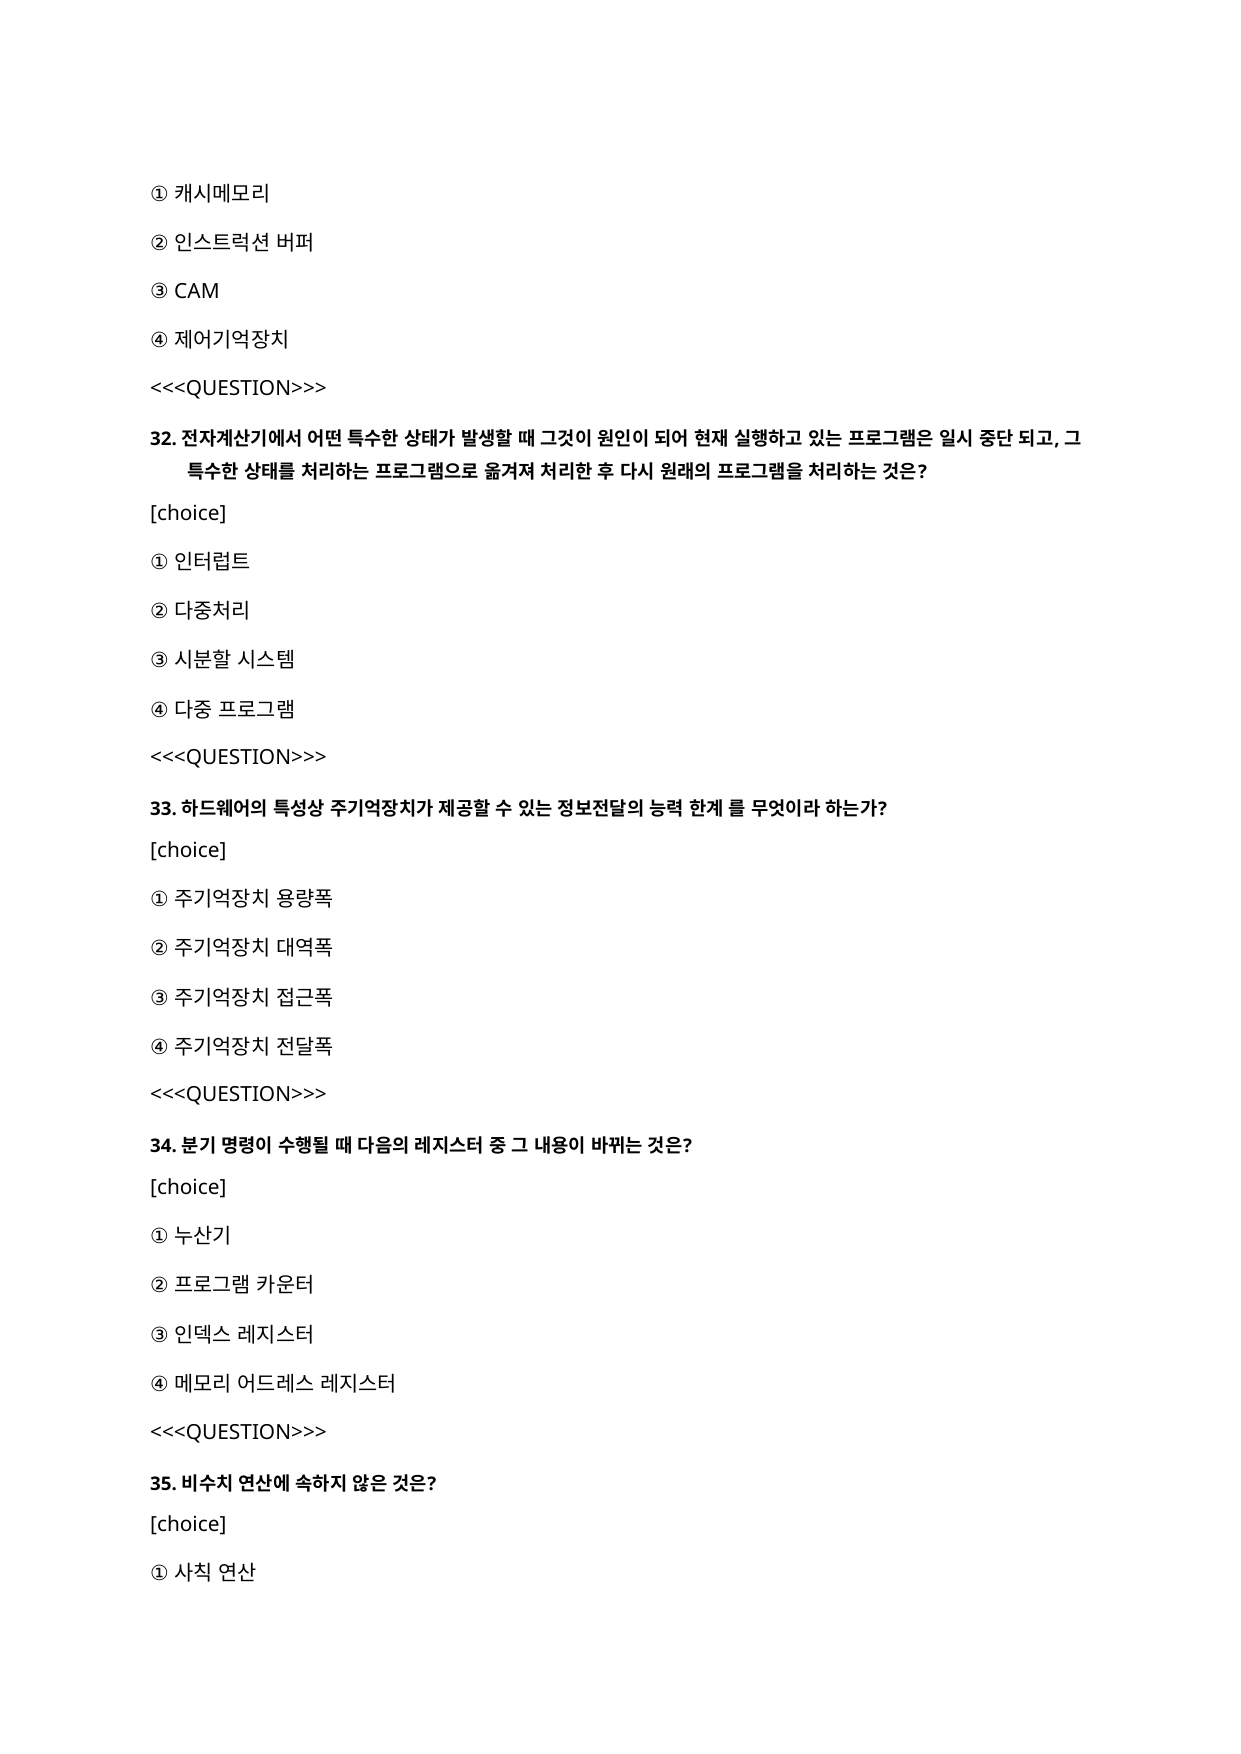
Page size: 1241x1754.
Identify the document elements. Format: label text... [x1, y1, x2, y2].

text ② 주기억장치 대역폭 [150, 931, 1090, 962]
text ① 주기억장치 용량폭 [150, 882, 1090, 912]
text [choice] [150, 498, 1090, 526]
text ③ 시분할 시스템 [150, 644, 1090, 674]
text <<<QUESTION>>> [150, 1417, 1090, 1445]
text ② 인스트럭션 버퍼 [150, 227, 1090, 257]
text ③ 인덱스 레지스터 [150, 1318, 1090, 1348]
text ① 누산기 [150, 1219, 1090, 1249]
text ① 사칙 연산 [150, 1556, 1090, 1587]
text <<<QUESTION>>> [150, 742, 1090, 771]
text <<<QUESTION>>> [150, 373, 1090, 401]
text ② 프로그램 카운터 [150, 1269, 1090, 1299]
text ③ 주기억장치 접근폭 [150, 981, 1090, 1011]
text <<<QUESTION>>> [150, 1079, 1090, 1108]
text [choice] [150, 1509, 1090, 1538]
text ④ 메모리 어드레스 레지스터 [150, 1367, 1090, 1398]
text 34. 분기 명령이 수행될 때 다음의 레지스터 중 그 내용이 바뀌는 것은? [150, 1131, 1090, 1158]
text ③ CAM [150, 276, 1090, 304]
text 35. 비수치 연산에 속하지 않은 것은? [150, 1468, 1090, 1495]
text [choice] [150, 1172, 1090, 1200]
text ④ 주기억장치 전달폭 [150, 1030, 1090, 1061]
text ④ 제어기억장치 [150, 323, 1090, 353]
text 32. 전자계산기에서 어떤 특수한 상태가 발생할 때 그것이 원인이 되어 현재 실행하고 있는 프로그램은 일시 중단 되고, 그 특수한 상태를 처리하는 프로그램으로 옮겨져 처리한 후 다시 원래의 프로그램을 처리하는 것은? [150, 424, 1090, 484]
text [choice] [150, 835, 1090, 863]
text ② 다중처리 [150, 594, 1090, 624]
text ① 인터럽트 [150, 545, 1090, 575]
text 33. 하드웨어의 특성상 주기억장치가 제공할 수 있는 정보전달의 능력 한계 를 무엇이라 하는가? [150, 794, 1090, 821]
text ④ 다중 프로그램 [150, 693, 1090, 723]
text ① 캐시메모리 [150, 177, 1090, 207]
